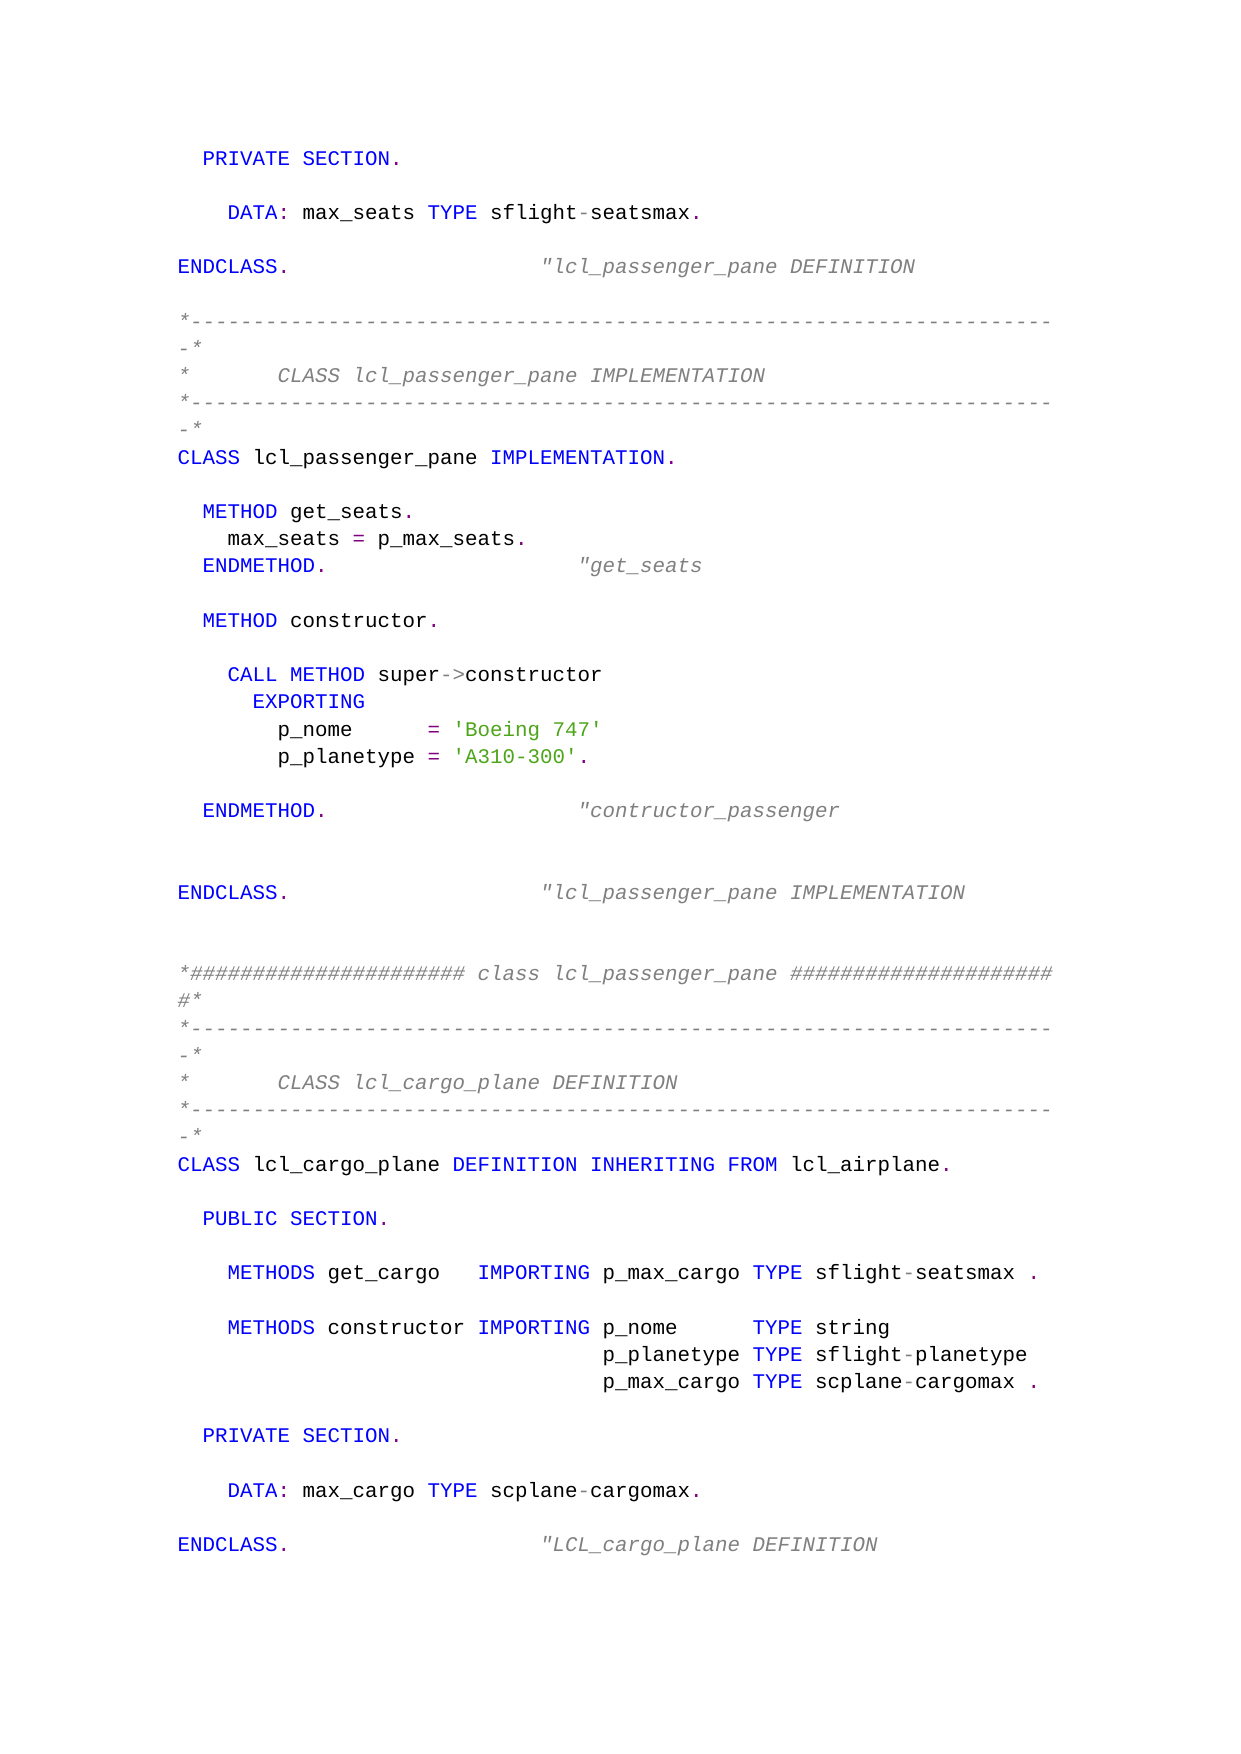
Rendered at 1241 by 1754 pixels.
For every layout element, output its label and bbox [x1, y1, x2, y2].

text [177, 148, 1063, 1585]
